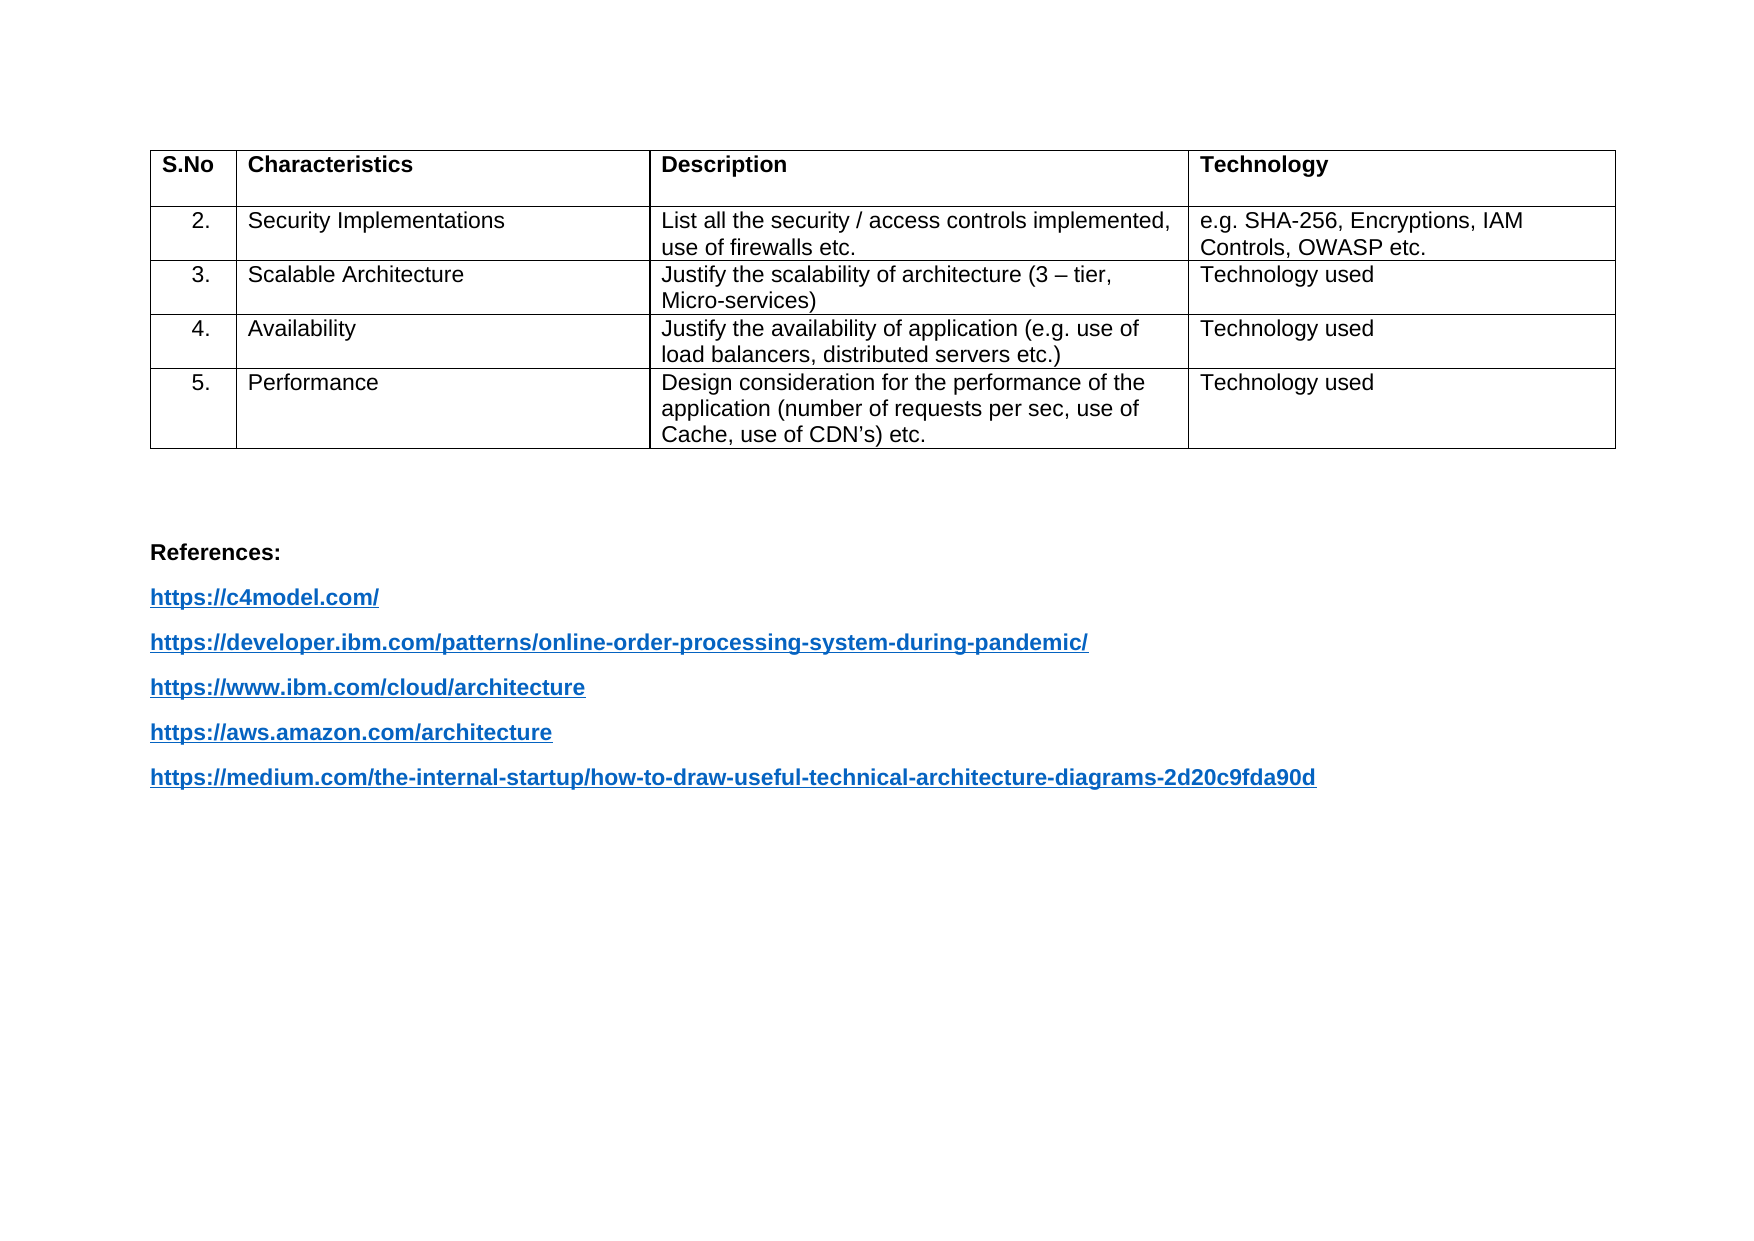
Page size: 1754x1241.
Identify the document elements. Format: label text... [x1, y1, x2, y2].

text https://developer.ibm.com/patterns/online-order-processing-system-during-pandemic/ [150, 629, 1665, 655]
table_cell Scalable Architecture [237, 261, 649, 314]
table_header Characteristics [237, 151, 649, 206]
text https://c4model.com/ [150, 584, 1665, 610]
table_cell Justify the scalability of architecture (3 – tier, Micro-services) [651, 261, 1188, 314]
table_cell Technology used [1189, 315, 1615, 367]
table_cell [151, 315, 236, 367]
text References: [150, 539, 1665, 565]
table_header Description [651, 151, 1188, 206]
table_cell [151, 369, 236, 447]
table_cell Security Implementations [237, 207, 649, 260]
text https://www.ibm.com/cloud/architecture [150, 674, 1665, 700]
table_cell Performance [237, 369, 649, 447]
text https://medium.com/the-internal-startup/how-to-draw-useful-technical-architecture-diagrams-2d20c9fda90d [150, 764, 1665, 791]
table_cell Technology used [1189, 261, 1615, 314]
table_cell Technology used [1189, 369, 1615, 447]
table_cell Design consideration for the performance of the application (number of requests per sec, use of Cache, use of CDN’s) etc. [651, 369, 1188, 447]
table_header S.No [151, 151, 236, 206]
table_cell List all the security / access controls implemented, use of firewalls etc. [651, 207, 1188, 260]
table_cell Justify the availability of application (e.g. use of load balancers, distributed servers etc.) [651, 315, 1188, 367]
table_header Technology [1189, 151, 1615, 206]
table_cell e.g. SHA-256, Encryptions, IAM Controls, OWASP etc. [1189, 207, 1615, 260]
table_cell [151, 261, 236, 314]
text https://aws.amazon.com/architecture [150, 719, 1665, 746]
table_cell [151, 207, 236, 260]
table_cell Availability [237, 315, 649, 367]
